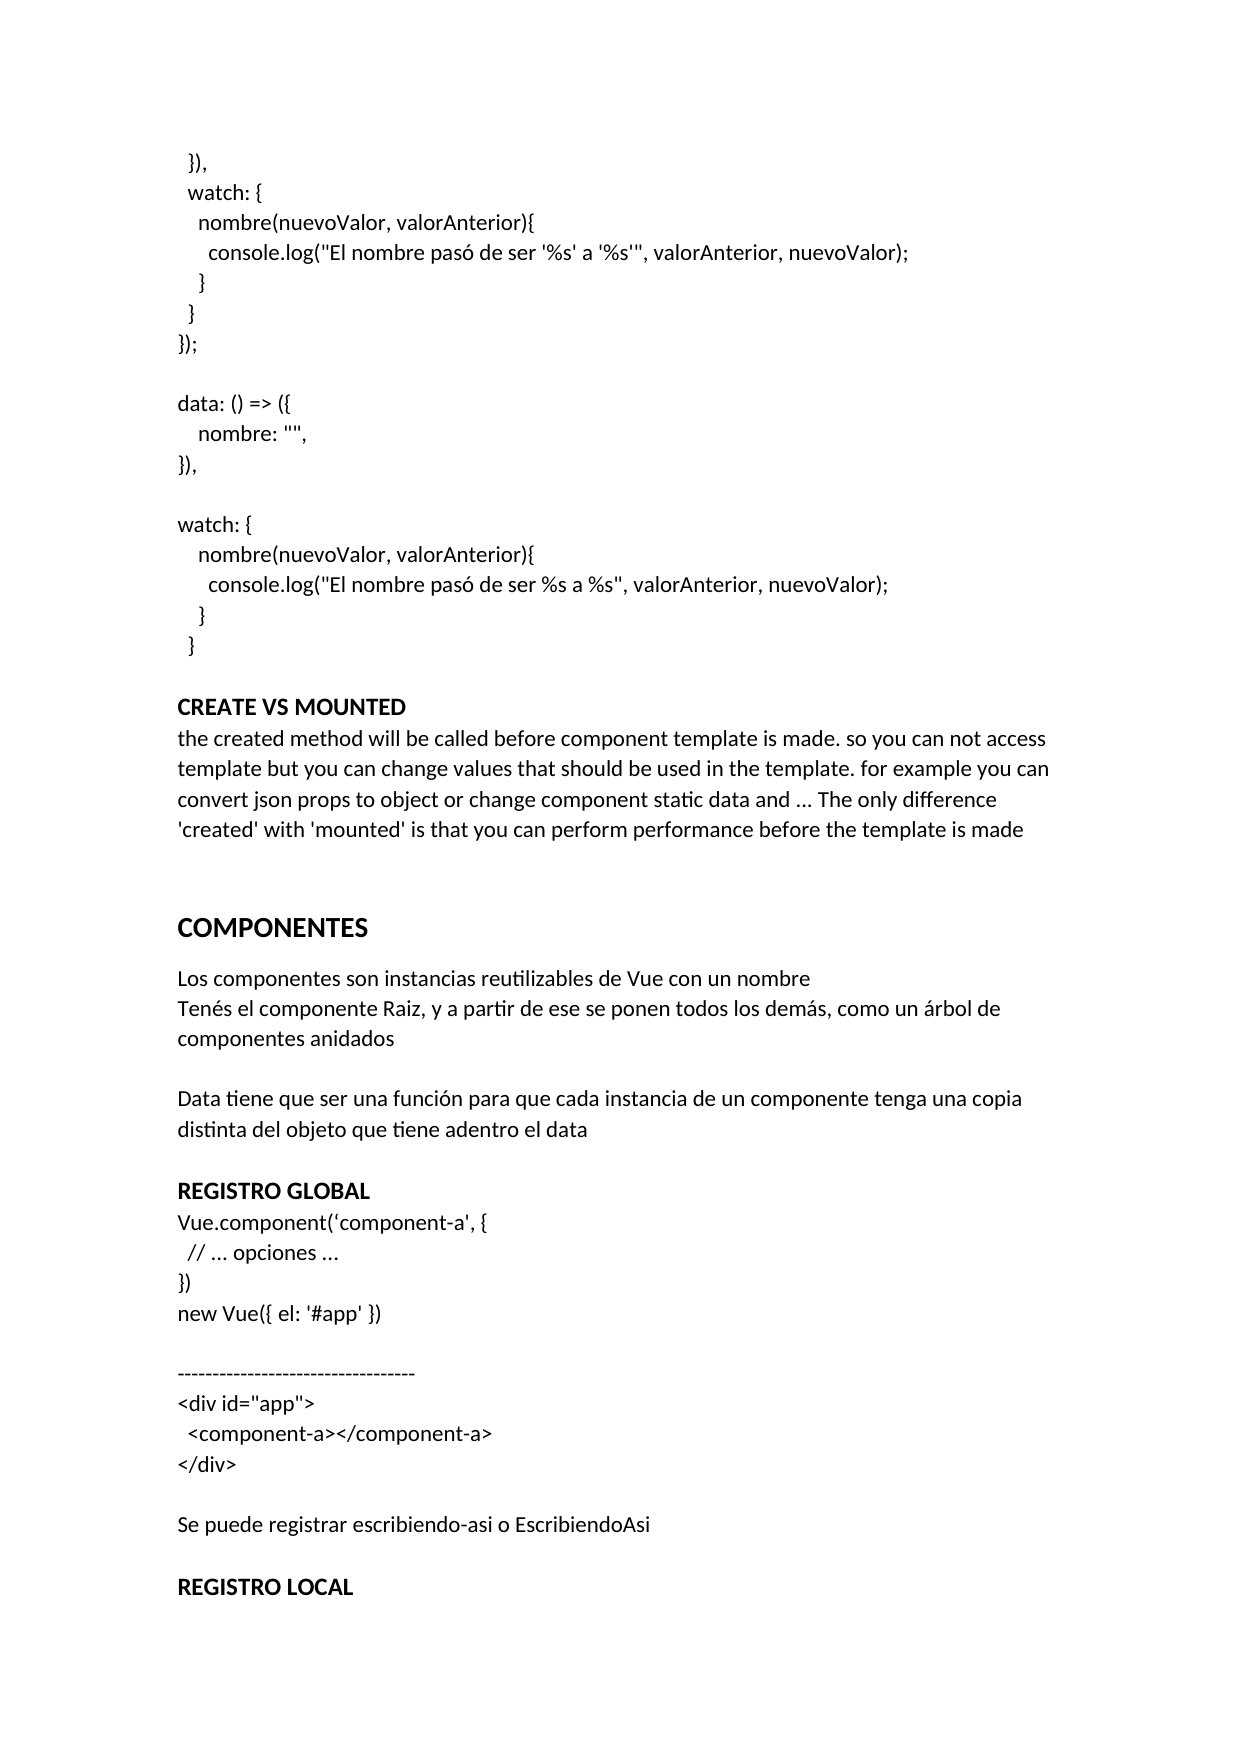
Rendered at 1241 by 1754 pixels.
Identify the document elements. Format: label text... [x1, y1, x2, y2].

text } [177, 299, 1063, 327]
text watch: { [177, 178, 1063, 206]
text Tenés el componente Raiz, y a partir de ese se ponen todos los demás, como un árbol de componentes anidados [177, 994, 1063, 1052]
text console.log("El nombre pasó de ser %s a %s", valorAnterior, nuevoValor); [177, 571, 1063, 598]
text <div id="app"> [177, 1389, 1063, 1417]
text console.log("El nombre pasó de ser '%s' a '%s'", valorAnterior, nuevoValor); [177, 238, 1063, 266]
text watch: { [177, 510, 1063, 538]
text } [177, 631, 1063, 659]
text REGISTRO GLOBAL [177, 1175, 1063, 1206]
text }), [177, 148, 1063, 176]
text // ... opciones ... [177, 1238, 1063, 1266]
text CREATE VS MOUNTED [177, 691, 1063, 722]
text <component-a></component-a> [177, 1419, 1063, 1448]
text }), [177, 450, 1063, 478]
text the created method will be called before component template is made. so you can not access template but you can change values that should be used in the template. for example you can convert json props to object or change component static data and ... The only difference 'created' with 'mounted' is that you can perform performance before the template is made [177, 724, 1063, 843]
text Vue.component(‘component-a', { [177, 1208, 1063, 1236]
text </div> [177, 1450, 1063, 1478]
text }); [177, 329, 1063, 357]
text nombre(nuevoValor, valorAnterior){ [177, 540, 1063, 568]
text COMPONENTES [177, 909, 1063, 944]
text }) [177, 1268, 1063, 1297]
text } [177, 601, 1063, 629]
text nombre(nuevoValor, valorAnterior){ [177, 208, 1063, 236]
text Data tiene que ser una función para que cada instancia de un componente tenga una copia distinta del objeto que tiene adentro el data [177, 1084, 1063, 1143]
text ---------------------------------- [177, 1359, 1063, 1387]
text new Vue({ el: '#app' }) [177, 1299, 1063, 1327]
text } [177, 268, 1063, 296]
text Los componentes son instancias reutilizables de Vue con un nombre [177, 964, 1063, 992]
text nombre: "", [177, 419, 1063, 447]
text Se puede registrar escribiendo-asi o EscribiendoAsi [177, 1510, 1063, 1538]
text data: () => ({ [177, 389, 1063, 417]
text REGISTRO LOCAL [177, 1571, 1063, 1601]
